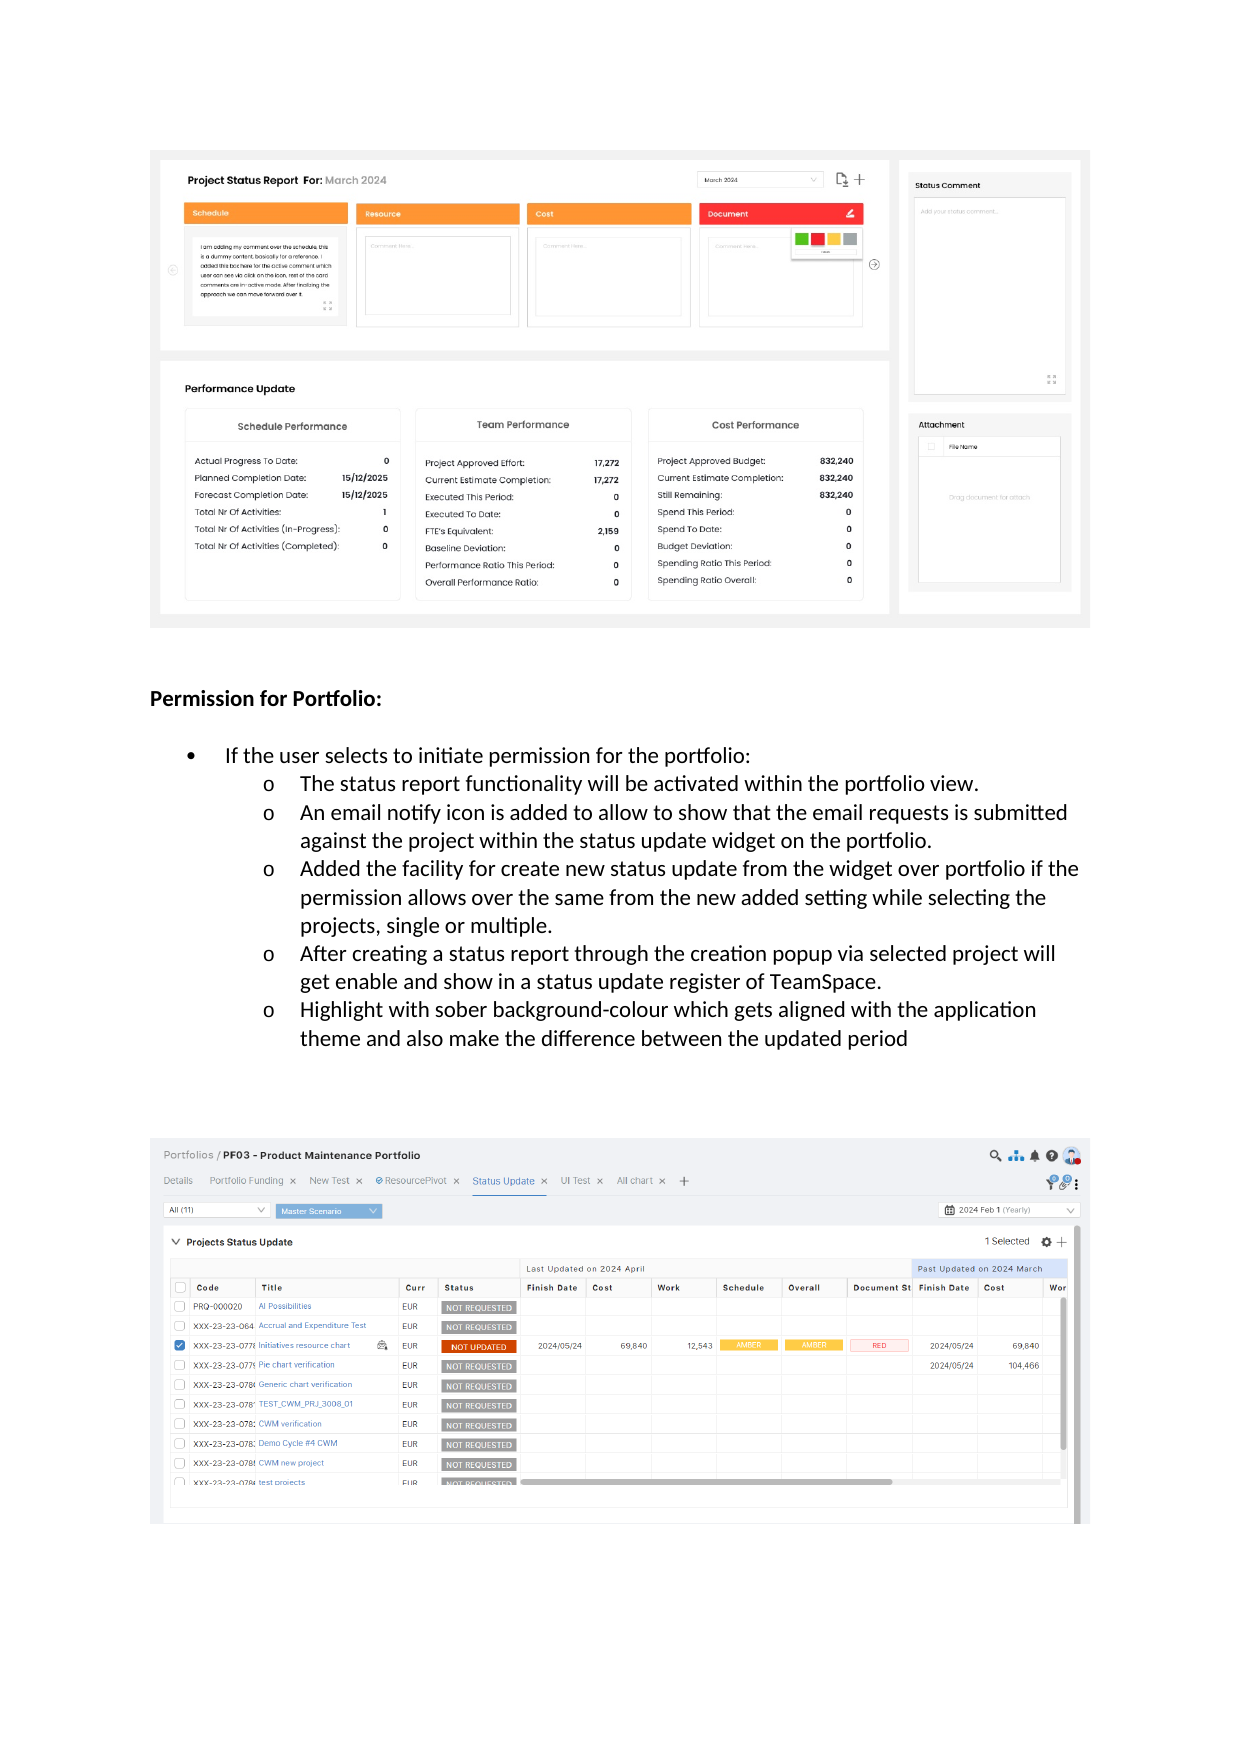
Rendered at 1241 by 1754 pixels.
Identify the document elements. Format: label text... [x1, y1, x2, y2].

list Highlight with sober background-colour which gets aligned with the application theme and also make the difference between the updated period [262, 996, 1090, 1052]
list Added the facility for create new status update from the widget over portfolio if the permission allows over the same from the new added setting while selecting the projects, single or multiple. [262, 854, 1090, 939]
list The status report functionality will be activated within the portfolio view. [262, 769, 1090, 798]
list If the user selects to initiate permission for the portfolio: [187, 741, 1090, 769]
list After creating a status report through the creation popup via selected project will get enable and show in a status update register of TeamSpace. [262, 939, 1090, 996]
list An email notify icon is added to allow to show that the email requests is submitted against the project within the status update widget on the portfolio. [262, 798, 1090, 854]
picture [150, 1138, 1091, 1524]
picture [150, 150, 1091, 628]
text Permission for Portfolio: [150, 684, 1090, 712]
